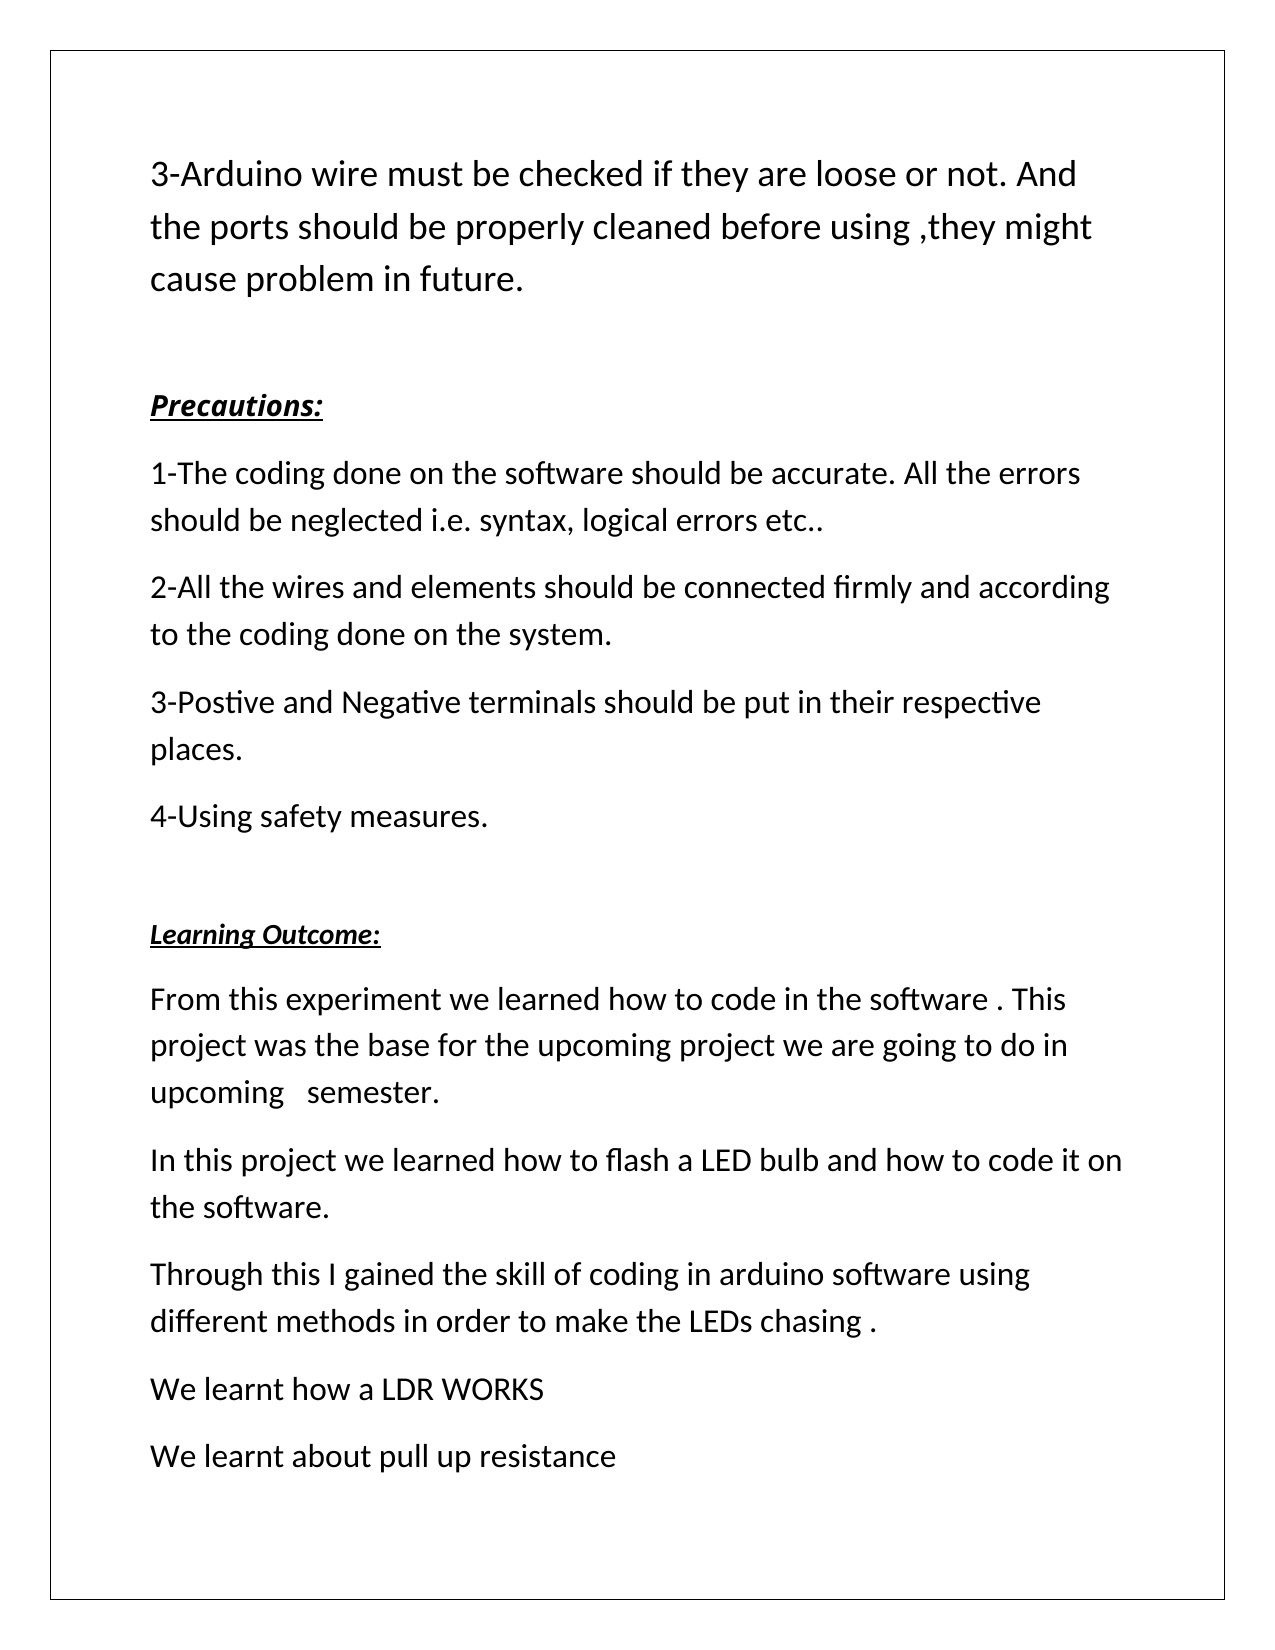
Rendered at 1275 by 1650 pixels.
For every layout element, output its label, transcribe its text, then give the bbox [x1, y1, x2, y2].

text We learnt about pull up resistance [150, 1435, 1125, 1476]
text Precautions: [150, 386, 1125, 425]
text 3-Arduino wire must be checked if they are loose or not. And the ports should be properly cleaned before using ,they might cause problem in future. [150, 150, 1125, 301]
text 1-The coding done on the software should be accurate. All the errors should be neglected i.e. syntax, logical errors etc.. [150, 452, 1125, 540]
text From this experiment we learned how to code in the software . This project was the base for the upcoming project we are going to do in upcoming semester. [150, 978, 1125, 1112]
text We learnt how a LDR WORKS [150, 1368, 1125, 1408]
text 2-All the wires and elements should be connected firmly and according to the coding done on the system. [150, 567, 1125, 654]
text Through this I gained the skill of coding in arduino software using different methods in order to make the LEDs chasing . [150, 1253, 1125, 1341]
text 4-Using safety measures. [150, 795, 1125, 836]
text 3-Postive and Negative terminals should be put in their respective places. [150, 681, 1125, 768]
text In this project we learned how to flash a LED bulb and how to code it on the software. [150, 1139, 1125, 1226]
text Learning Outcome: [150, 916, 1125, 952]
